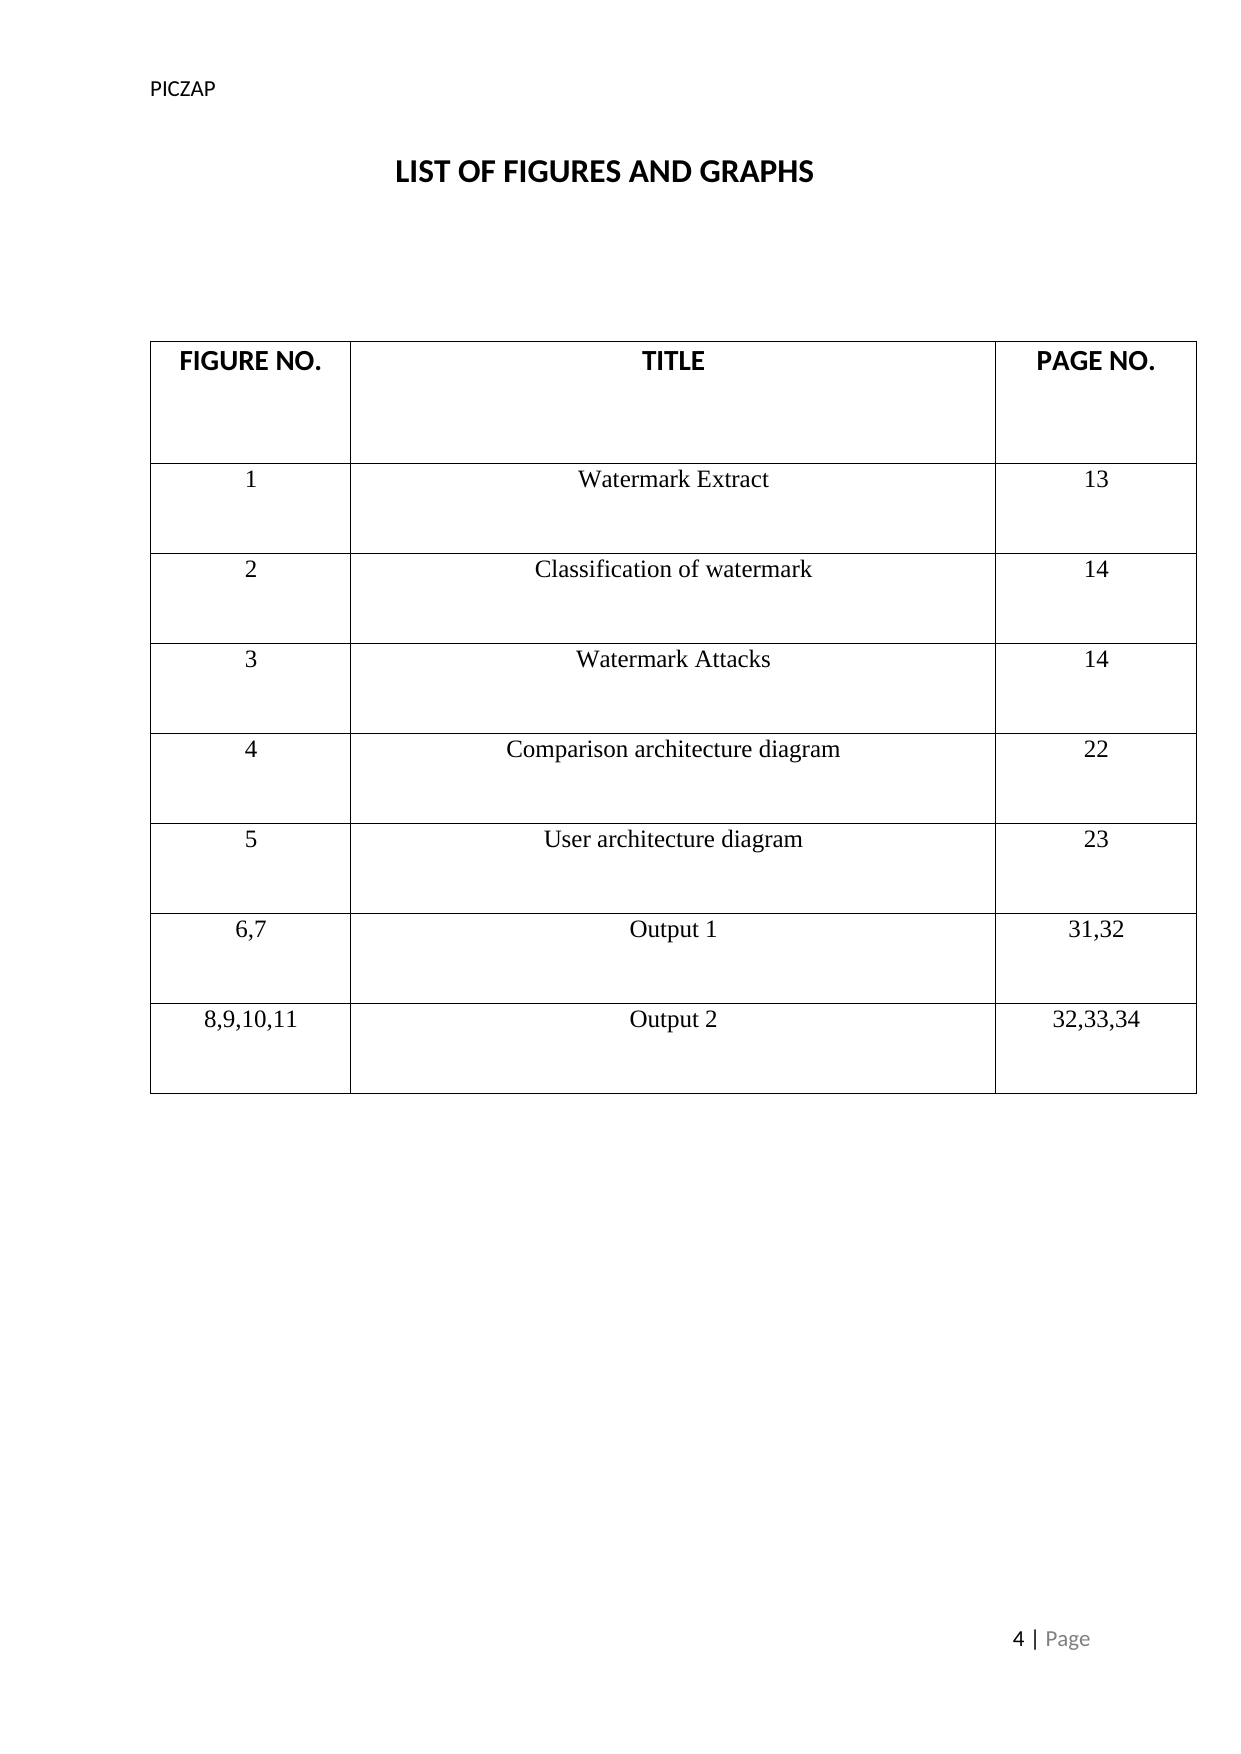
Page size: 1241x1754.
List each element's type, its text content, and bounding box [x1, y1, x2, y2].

table_cell 31,32 [996, 914, 1196, 1003]
table_cell 5 [151, 824, 350, 913]
table_cell 14 [996, 554, 1196, 643]
table_cell Classification of watermark [351, 554, 995, 643]
table_header FIGURE NO. [151, 342, 350, 463]
table_header TITLE [351, 342, 995, 463]
table_cell Watermark Attacks [351, 644, 995, 733]
table_cell 8,9,10,11 [151, 1004, 350, 1092]
table_cell Output 1 [351, 914, 995, 1003]
table_cell 14 [996, 644, 1196, 733]
table_cell 1 [151, 464, 350, 553]
table_cell 4 [151, 734, 350, 823]
table_cell User architecture diagram [351, 824, 995, 913]
table_cell Watermark Extract [351, 464, 995, 553]
table_cell Comparison architecture diagram [351, 734, 995, 823]
table_cell 13 [996, 464, 1196, 553]
table_cell 32,33,34 [996, 1004, 1196, 1092]
table_cell 23 [996, 824, 1196, 913]
table_cell 2 [151, 554, 350, 643]
table_cell 22 [996, 734, 1196, 823]
table_cell Output 2 [351, 1004, 995, 1092]
text LIST OF FIGURES AND GRAPHS [150, 150, 1090, 191]
table_header PAGE NO. [996, 342, 1196, 463]
table_cell 3 [151, 644, 350, 733]
table_cell 6,7 [151, 914, 350, 1003]
